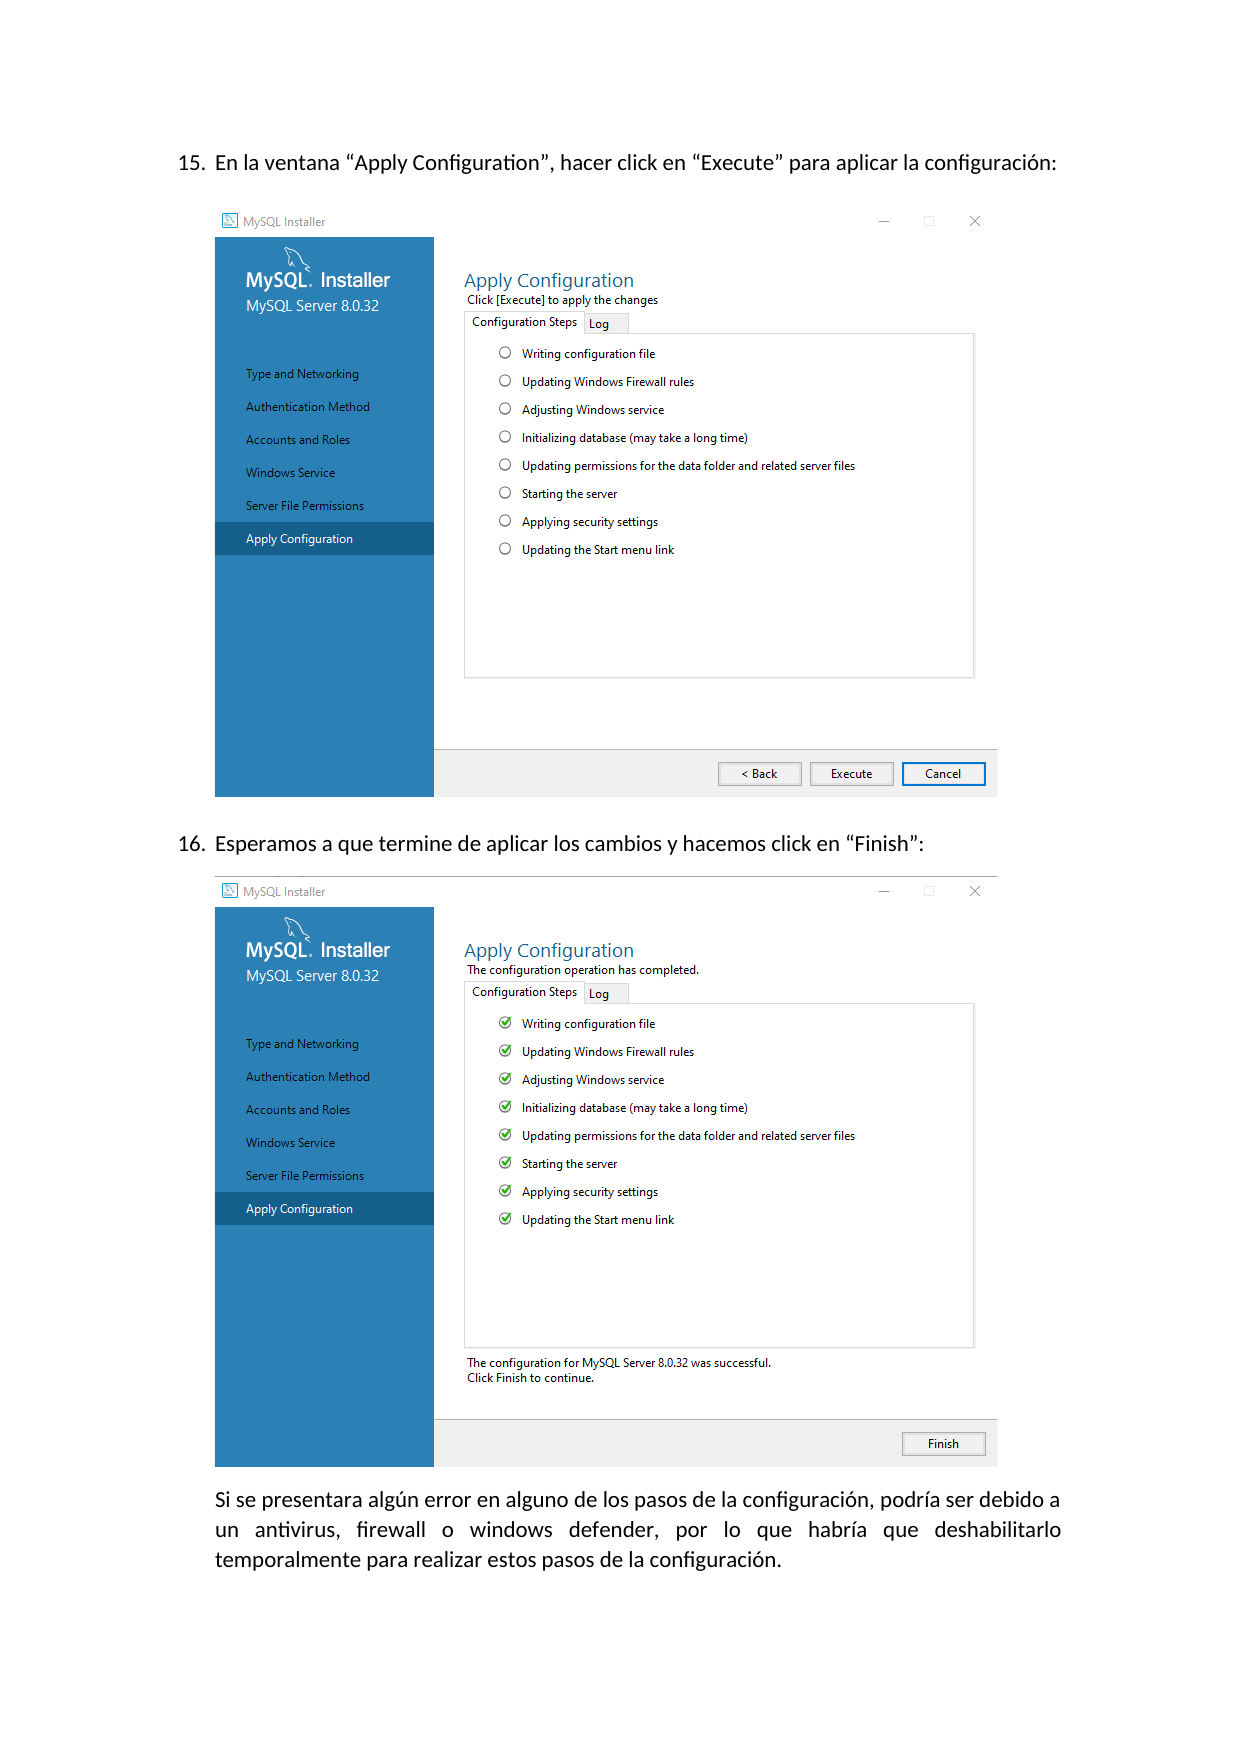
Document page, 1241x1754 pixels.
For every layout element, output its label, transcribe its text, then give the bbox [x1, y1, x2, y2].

picture [214, 876, 998, 1467]
list Esperamos a que termine de aplicar los cambios y hacemos click en “Finish”: [177, 829, 1063, 857]
picture [214, 208, 998, 797]
text Si se presentara algún error en alguno de los pasos de la configuración, podría ser debido a un antivirus, firewall o windows defender, por lo que habría que deshabilitarlo temporalmente para realizar estos pasos de la configuración. [215, 1485, 1063, 1574]
list En la ventana “Apply Configuration”, hacer click en “Execute” para aplicar la configuración: [177, 148, 1063, 176]
